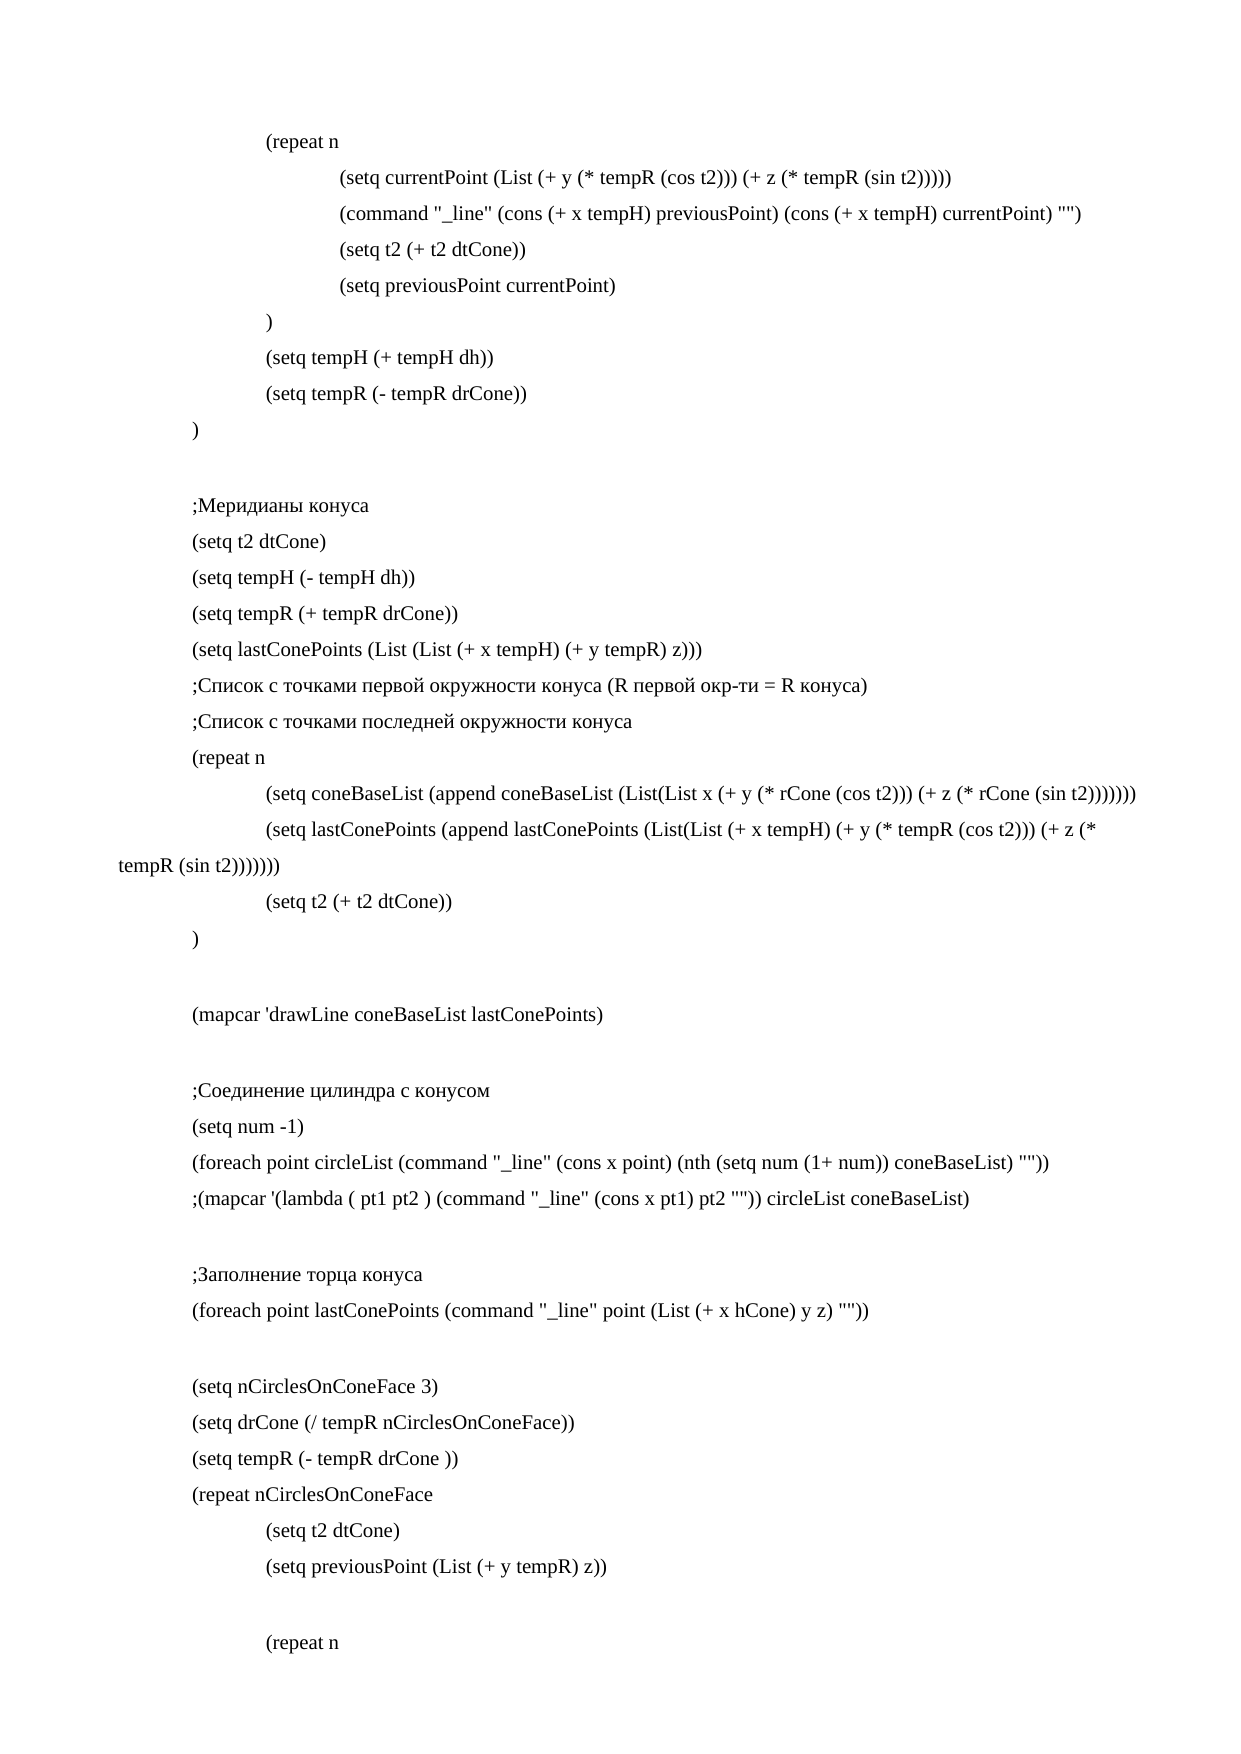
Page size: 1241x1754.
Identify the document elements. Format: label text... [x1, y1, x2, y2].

text ) [118, 926, 1152, 949]
text (setq t2 dtCone) [118, 1518, 1152, 1542]
text (setq currentPoint (List (+ y (* tempR (cos t2))) (+ z (* tempR (sin t2))))) [118, 165, 1152, 189]
text (setq tempR (- tempR drCone )) [118, 1446, 1152, 1470]
text ) [118, 417, 1152, 441]
text (repeat n [118, 129, 1152, 153]
text (mapcar 'drawLine coneBaseList lastConePoints) [118, 1002, 1152, 1026]
text ;Список с точками последней окружности конуса [118, 709, 1152, 733]
text (setq lastConePoints (List (List (+ x tempH) (+ y tempR) z))) [118, 637, 1152, 661]
text (repeat n [118, 745, 1152, 769]
text (repeat n [118, 1630, 1152, 1654]
text (setq nCirclesOnConeFace 3) [118, 1374, 1152, 1398]
text (command "_line" (cons (+ x tempH) previousPoint) (cons (+ x tempH) currentPoint) "") [118, 201, 1152, 225]
text ;Список с точками первой окружности конуса (R первой окр-ти = R конуса) [118, 673, 1152, 697]
text (setq tempR (- tempR drCone)) [118, 381, 1152, 405]
text ;Соединение цилиндра с конусом [118, 1078, 1152, 1102]
text (foreach point lastConePoints (command "_line" point (List (+ x hCone) y z) "")) [118, 1298, 1152, 1322]
text ) [118, 309, 1152, 333]
text (setq coneBaseList (append coneBaseList (List(List x (+ y (* rCone (cos t2))) (+ z (* rCone (sin t2))))))) [118, 781, 1152, 805]
text (setq t2 dtCone) [118, 529, 1152, 553]
text (setq previousPoint currentPoint) [118, 273, 1152, 297]
text (setq lastConePoints (append lastConePoints (List(List (+ x tempH) (+ y (* tempR (cos t2))) (+ z (* tempR (sin t2))))))) [118, 817, 1152, 877]
text ;(mapcar '(lambda ( pt1 pt2 ) (command "_line" (cons x pt1) pt2 "")) circleList coneBaseList) [118, 1186, 1152, 1210]
text (setq tempH (- tempH dh)) [118, 565, 1152, 589]
text (setq drCone (/ tempR nCirclesOnConeFace)) [118, 1410, 1152, 1434]
text (setq t2 (+ t2 dtCone)) [118, 889, 1152, 913]
text (foreach point circleList (command "_line" (cons x point) (nth (setq num (1+ num)) coneBaseList) "")) [118, 1150, 1152, 1174]
text (setq previousPoint (List (+ y tempR) z)) [118, 1554, 1152, 1578]
text ;Меридианы конуса [118, 493, 1152, 517]
text (setq tempR (+ tempR drCone)) [118, 601, 1152, 625]
text (setq t2 (+ t2 dtCone)) [118, 237, 1152, 261]
text (setq num -1) [118, 1114, 1152, 1138]
text (repeat nCirclesOnConeFace [118, 1482, 1152, 1506]
text ;Заполнение торца конуса [118, 1262, 1152, 1286]
text (setq tempH (+ tempH dh)) [118, 345, 1152, 369]
